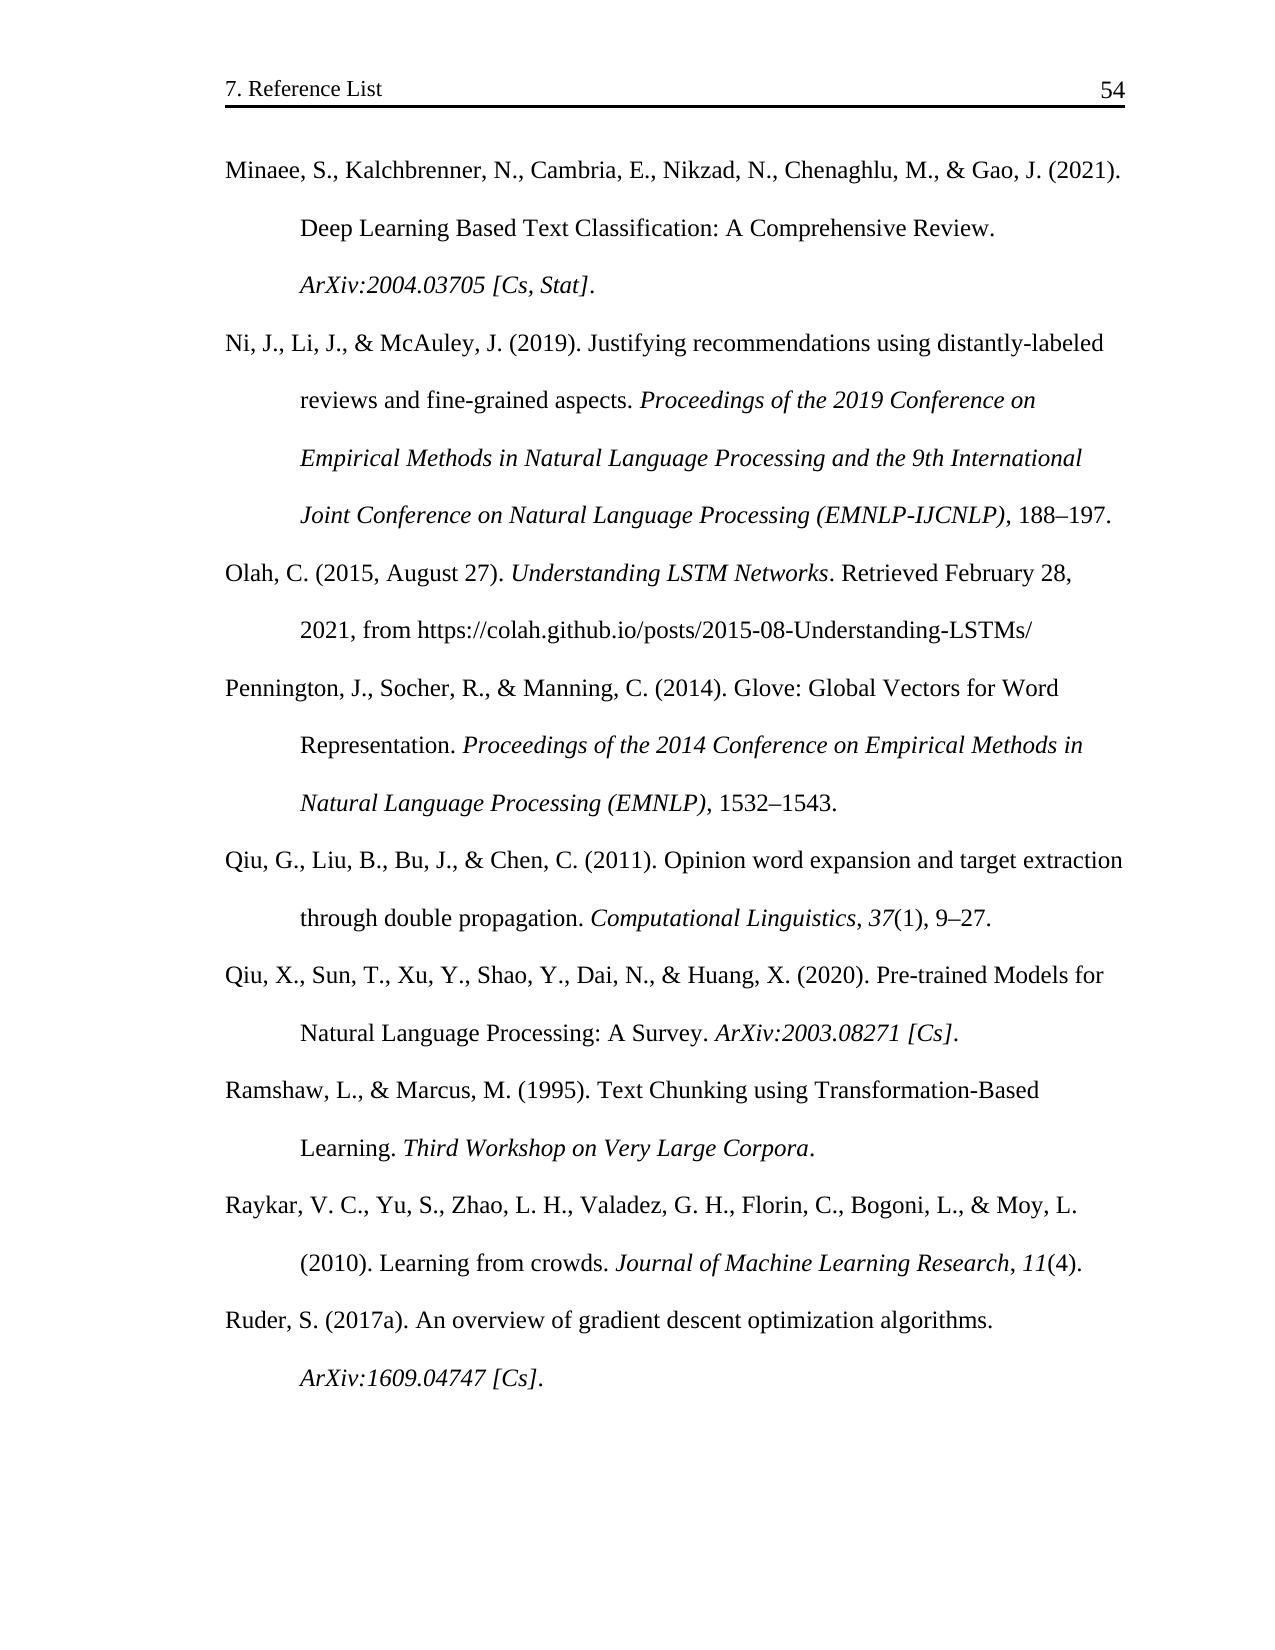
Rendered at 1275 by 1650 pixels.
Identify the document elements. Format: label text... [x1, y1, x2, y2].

text Pennington, J., Socher, R., & Manning, C. (2014). Glove: Global Vectors for Word Representation. Proceedings of the 2014 Conference on Empirical Methods in Natural Language Processing (EMNLP), 1532–1543. [225, 673, 1125, 816]
text Minaee, S., Kalchbrenner, N., Cambria, E., Nikzad, N., Chenaghlu, M., & Gao, J. (2021). Deep Learning Based Text Classification: A Comprehensive Review. ArXiv:2004.03705 [Cs, Stat]. [225, 155, 1125, 299]
text Ramshaw, L., & Marcus, M. (1995). Text Chunking using Transformation-Based Learning. Third Workshop on Very Large Corpora. [225, 1075, 1125, 1161]
text Ni, J., Li, J., & McAuley, J. (2019). Justifying recommendations using distantly-labeled reviews and fine-grained aspects. Proceedings of the 2019 Conference on Empirical Methods in Natural Language Processing and the 9th International Joint Conference on Natural Language Processing (EMNLP-IJCNLP), 188–197. [225, 328, 1125, 529]
text Ruder, S. (2017a). An overview of gradient descent optimization algorithms. ArXiv:1609.04747 [Cs]. [225, 1305, 1125, 1391]
text Qiu, X., Sun, T., Xu, Y., Shao, Y., Dai, N., & Huang, X. (2020). Pre-trained Models for Natural Language Processing: A Survey. ArXiv:2003.08271 [Cs]. [225, 960, 1125, 1046]
text Olah, C. (2015, August 27). Understanding LSTM Networks. Retrieved February 28, 2021, from https://colah.github.io/posts/2015-08-Understanding-LSTMs/ [225, 558, 1125, 644]
text Qiu, G., Liu, B., Bu, J., & Chen, C. (2011). Opinion word expansion and target extraction through double propagation. Computational Linguistics, 37(1), 9–27. [225, 845, 1125, 931]
text Raykar, V. C., Yu, S., Zhao, L. H., Valadez, G. H., Florin, C., Bogoni, L., & Moy, L. (2010). Learning from crowds. Journal of Machine Learning Research, 11(4). [225, 1190, 1125, 1276]
